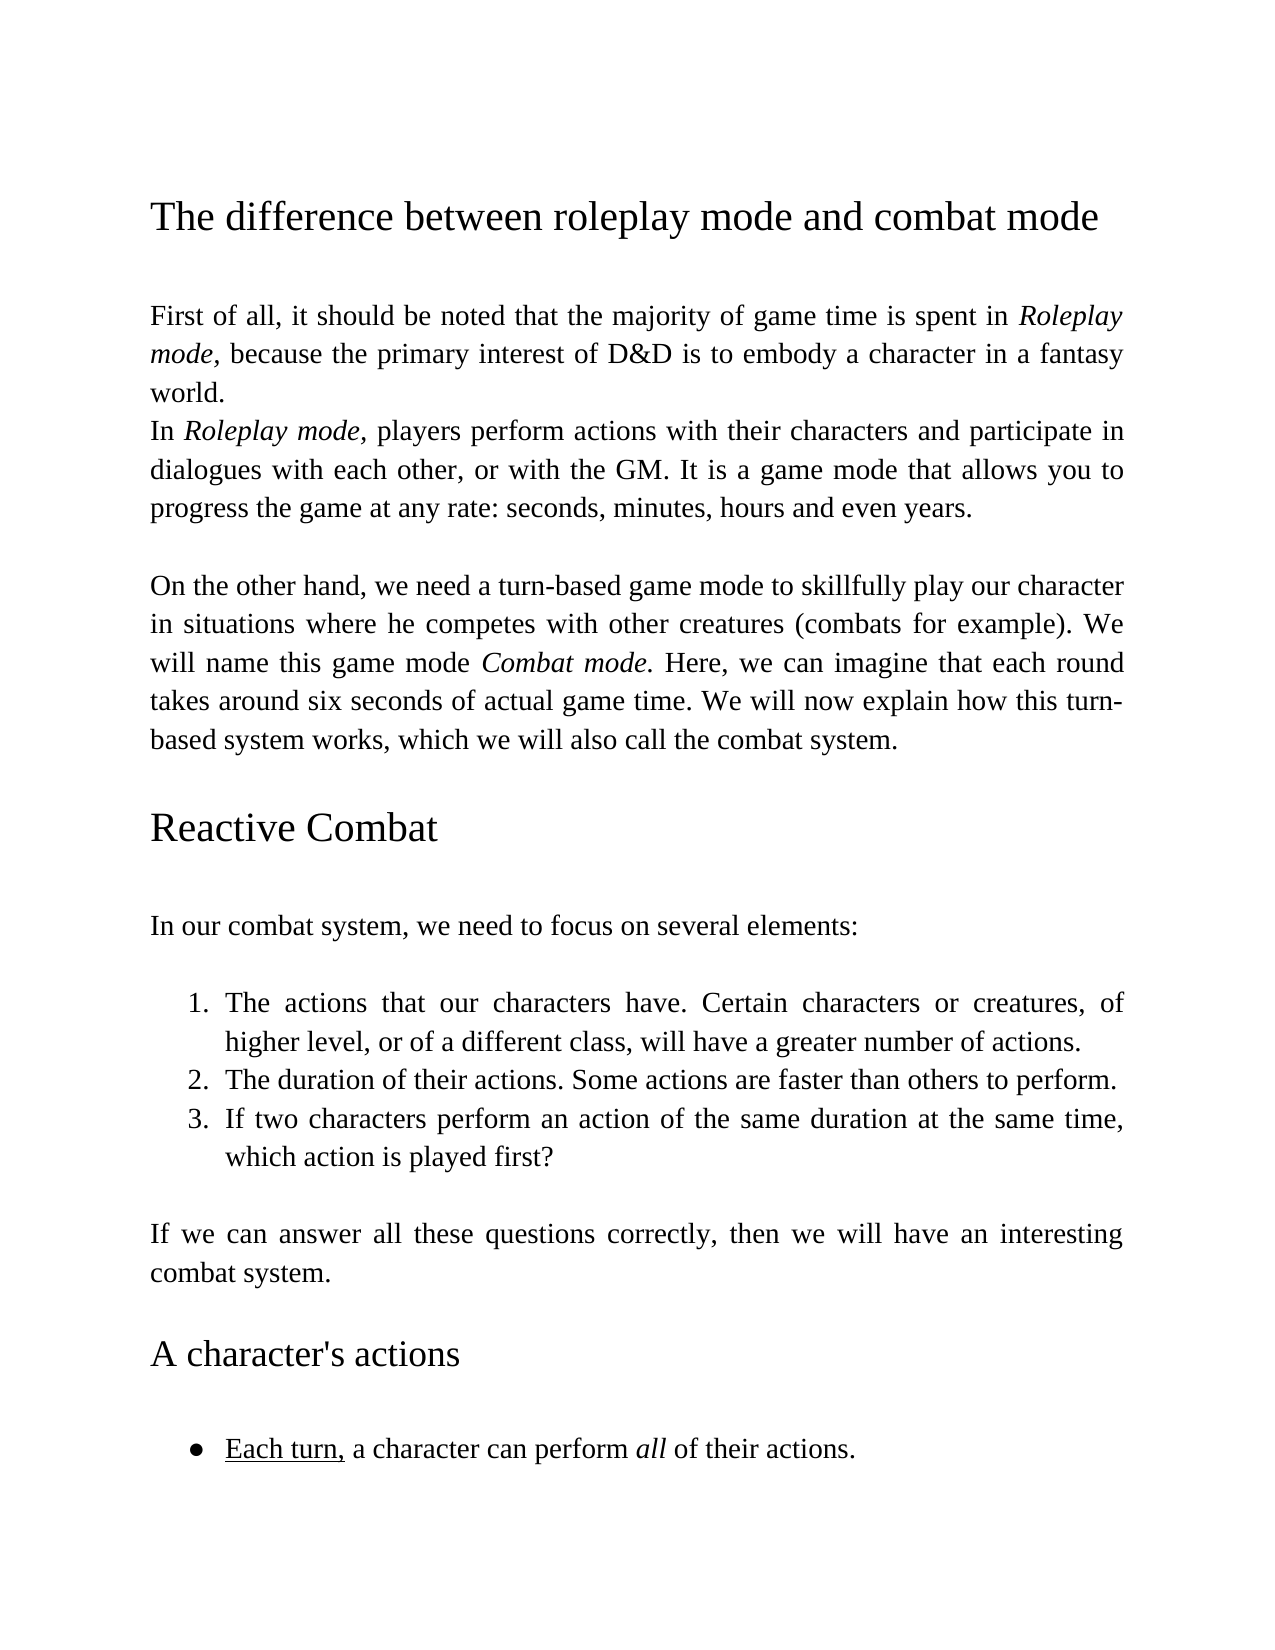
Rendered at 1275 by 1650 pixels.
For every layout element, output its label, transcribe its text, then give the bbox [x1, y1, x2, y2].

text If we can answer all these questions correctly, then we will have an interesting combat system. [150, 1178, 1125, 1288]
text On the other hand, we need a turn-based game mode to skillfully play our character in situations where he competes with other creatures (combats for example). We will name this game mode Combat mode. Here, we can imagine that each round takes around six seconds of actual game time. We will now explain how this turn-based system works, which we will also call the combat system. [150, 568, 1125, 755]
list The actions that our characters have. Certain characters or creatures, of higher level, or of a different class, will have a greater number of actions. [187, 985, 1125, 1057]
subtitle A character's actions [150, 1331, 1125, 1374]
text First of all, it should be noted that the majority of game time is spent in Roleplay mode, because the primary interest of D&D is to embody a character in a fantasy world. [150, 298, 1125, 408]
list Each turn, a character can perform all of their actions. [187, 1432, 1125, 1465]
list If two characters perform an action of the same duration at the same time, which action is played first? [187, 1101, 1125, 1173]
list The duration of their actions. Some actions are faster than others to perform. [187, 1062, 1125, 1096]
subtitle Reactive Combat [150, 802, 1125, 850]
subtitle The difference between roleplay mode and combat mode [150, 192, 1125, 239]
text In our combat system, we need to focus on several elements: [150, 908, 1125, 942]
text In Roleplay mode, players perform actions with their characters and participate in dialogues with each other, or with the GM. It is a game mode that allows you to progress the game at any rate: seconds, minutes, hours and even years. [150, 413, 1125, 524]
